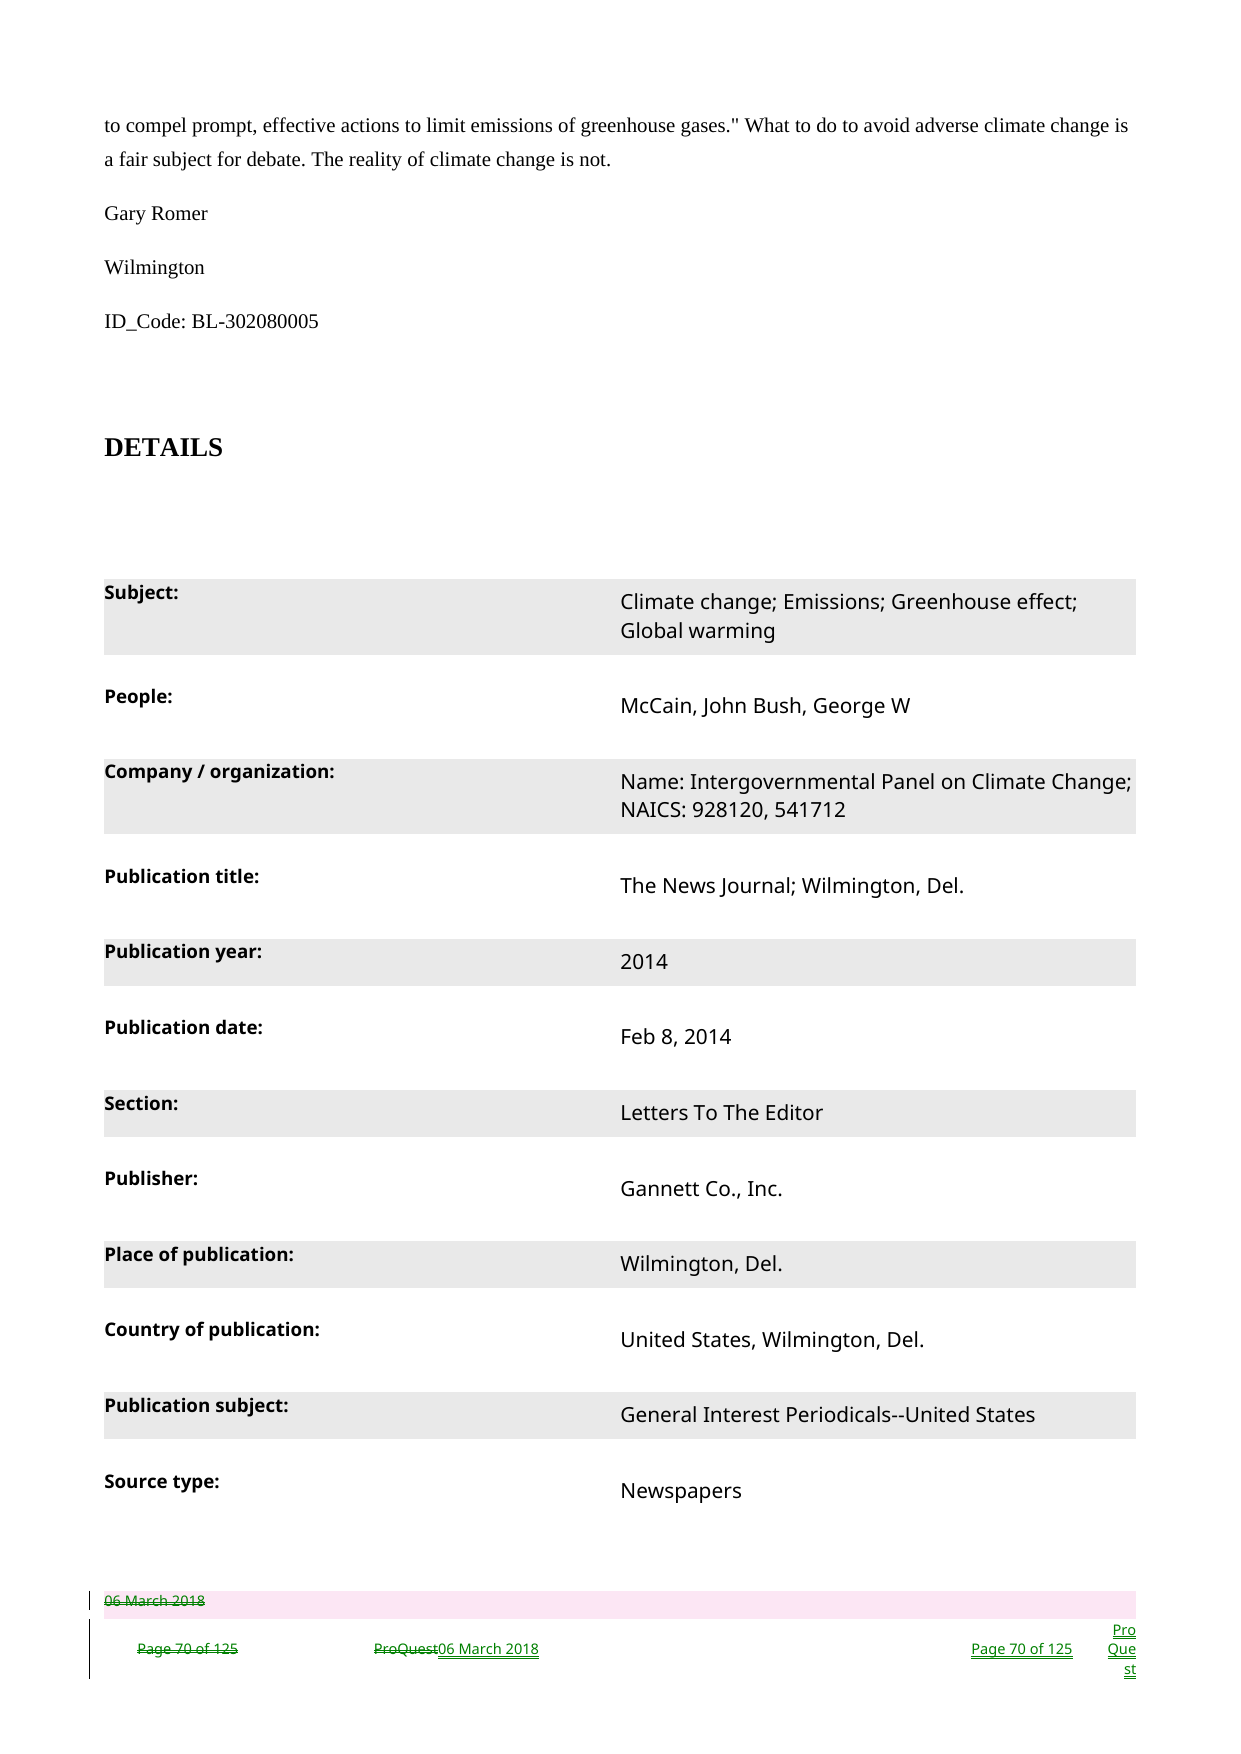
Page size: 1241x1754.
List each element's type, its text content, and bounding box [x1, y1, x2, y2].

table_header Newspapers [620, 1468, 1136, 1515]
table_header United States, Wilmington, Del. [620, 1317, 1136, 1364]
table_header Wilmington, Del. [620, 1241, 1136, 1288]
table_header The News Journal; Wilmington, Del. [620, 863, 1136, 910]
table_header Publication year: [104, 939, 620, 986]
table_header Gannett Co., Inc. [620, 1165, 1136, 1213]
table_header Section: [104, 1090, 620, 1137]
table_header Source type: [104, 1468, 620, 1515]
table_header Name: Intergovernmental Panel on Climate Change; NAICS: 928120, 541712 [620, 759, 1136, 834]
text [104, 104, 1136, 171]
table_header McCain, John Bush, George W [620, 683, 1136, 730]
text Wilmington [104, 246, 1136, 279]
table_header Publication date: [104, 1014, 620, 1061]
table_header General Interest Periodicals--United States [620, 1392, 1136, 1439]
text ID_Code: BL-302080005 [104, 300, 1136, 333]
table_header 2014 [620, 939, 1136, 986]
table_header Letters To The Editor [620, 1090, 1136, 1137]
table_header Publication title: [104, 863, 620, 910]
table_header Feb 8, 2014 [620, 1014, 1136, 1061]
table_header Company / organization: [104, 759, 620, 834]
table_header Place of publication: [104, 1241, 620, 1288]
text DETAILS [104, 429, 1136, 462]
table_header Publisher: [104, 1165, 620, 1213]
text Gary Romer [104, 192, 1136, 225]
table_header Publication subject: [104, 1392, 620, 1439]
table_header Climate change; Emissions; Greenhouse effect; Global warming [620, 579, 1136, 655]
table_header Subject: [104, 579, 620, 655]
table_header Country of publication: [104, 1317, 620, 1364]
table_header People: [104, 683, 620, 730]
